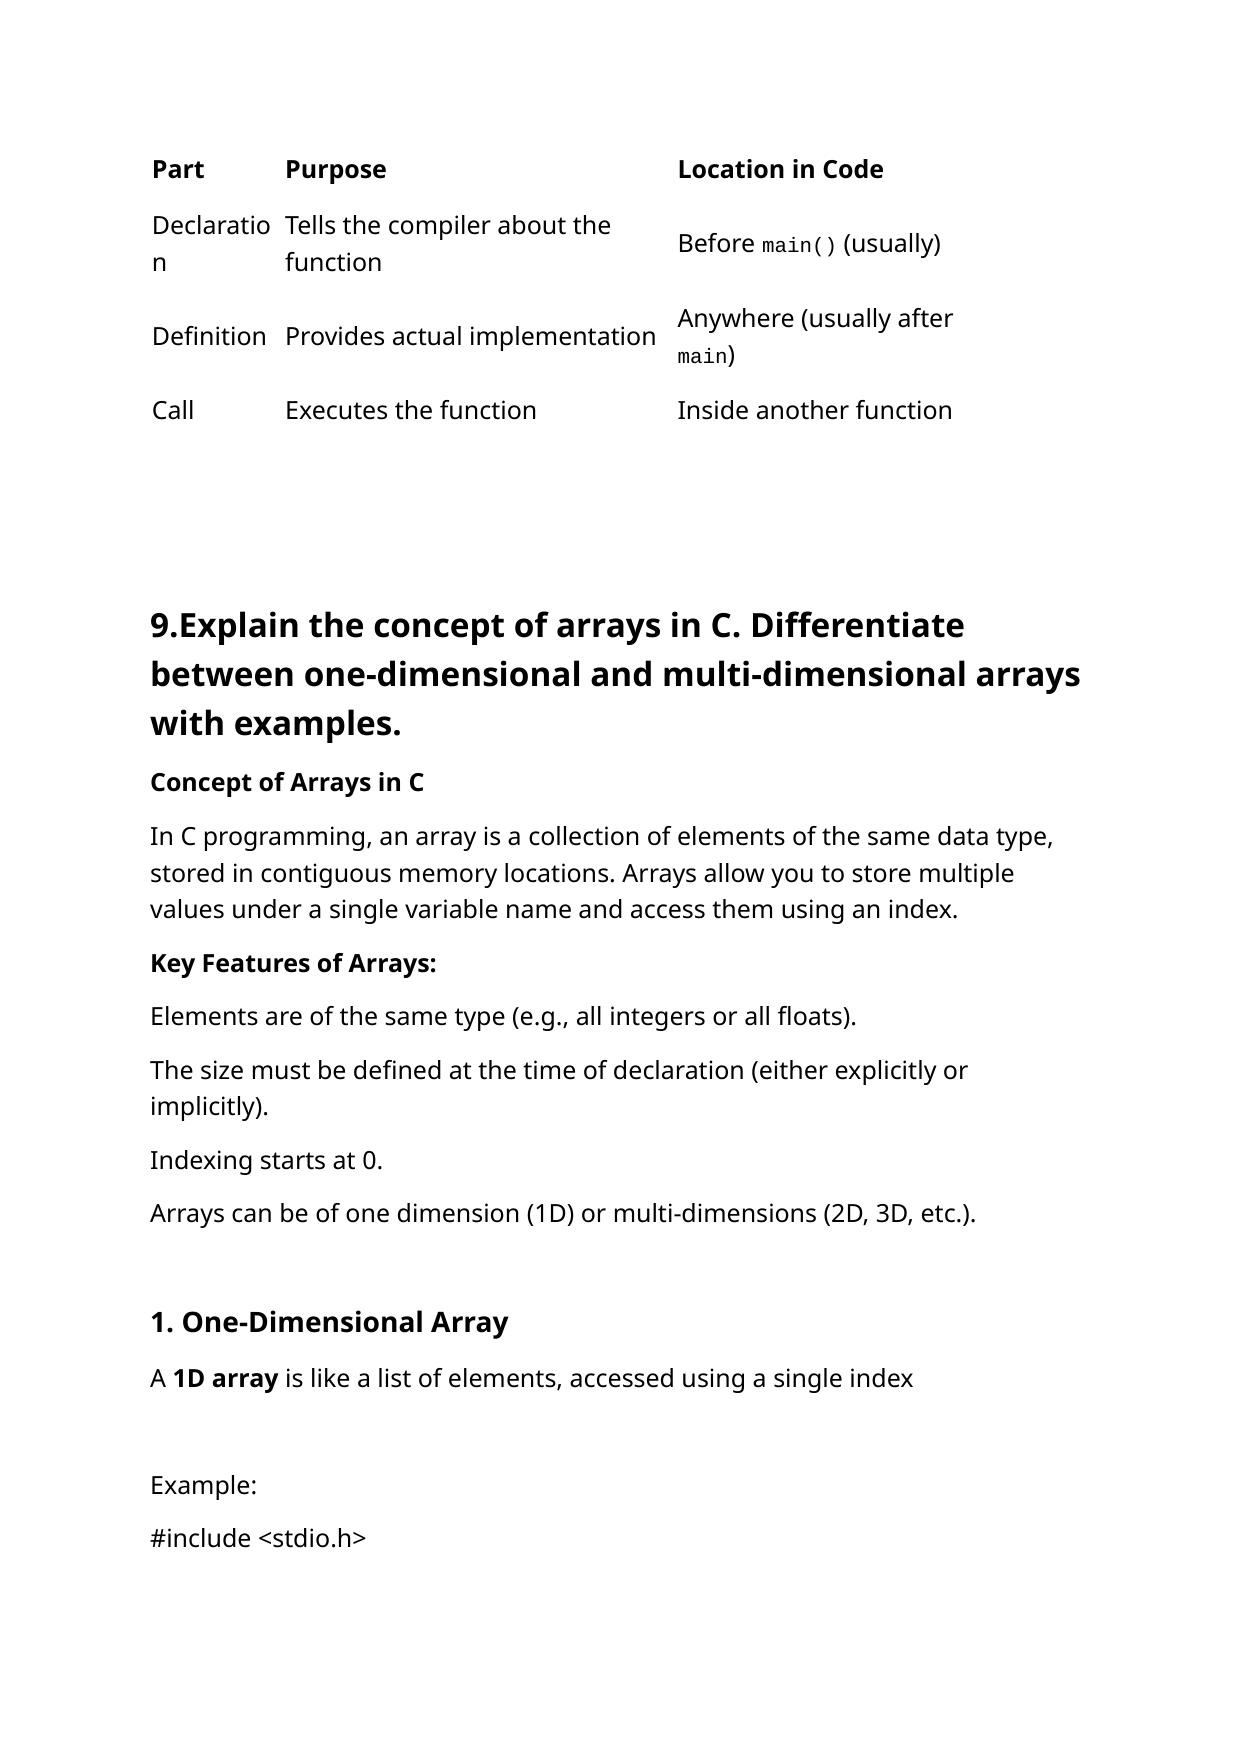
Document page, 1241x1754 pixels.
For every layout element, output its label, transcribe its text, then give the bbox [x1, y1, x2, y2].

table_header Location in Code [676, 150, 975, 206]
text Example: [150, 1468, 1090, 1502]
table_header Part [150, 150, 283, 206]
table_cell Call [150, 391, 283, 447]
text Elements are of the same type (e.g., all integers or all floats). [150, 999, 1090, 1033]
table_cell Declaration [150, 206, 283, 299]
text Arrays can be of one dimension (1D) or multi-dimensions (2D, 3D, etc.). [150, 1196, 1090, 1230]
text 1. One-Dimensional Array [150, 1303, 1090, 1341]
table_cell Executes the function [283, 391, 676, 447]
text #include <stdio.h> [150, 1521, 1090, 1555]
table_cell Tells the compiler about the function [283, 206, 676, 299]
text A 1D array is like a list of elements, accessed using a single index [150, 1361, 1090, 1395]
text The size must be defined at the time of declaration (either explicitly or implicitly). [150, 1052, 1090, 1123]
text Concept of Arrays in C [150, 765, 1090, 799]
text 9.Explain the concept of arrays in C. Differentiate between one-dimensional and multi-dimensional arrays with examples. [150, 601, 1090, 745]
text Indexing starts at 0. [150, 1142, 1090, 1177]
table_cell Inside another function [676, 391, 975, 447]
table_cell Provides actual implementation [283, 299, 676, 391]
text In C programming, an array is a collection of elements of the same data type, stored in contiguous memory locations. Arrays allow you to store multiple values under a single variable name and access them using an index. [150, 818, 1090, 926]
table_cell Before main() (usually) [676, 206, 975, 299]
table_cell Definition [150, 299, 283, 391]
table_cell Anywhere (usually after main) [676, 299, 975, 391]
table_header Purpose [283, 150, 676, 206]
text Key Features of Arrays: [150, 945, 1090, 979]
